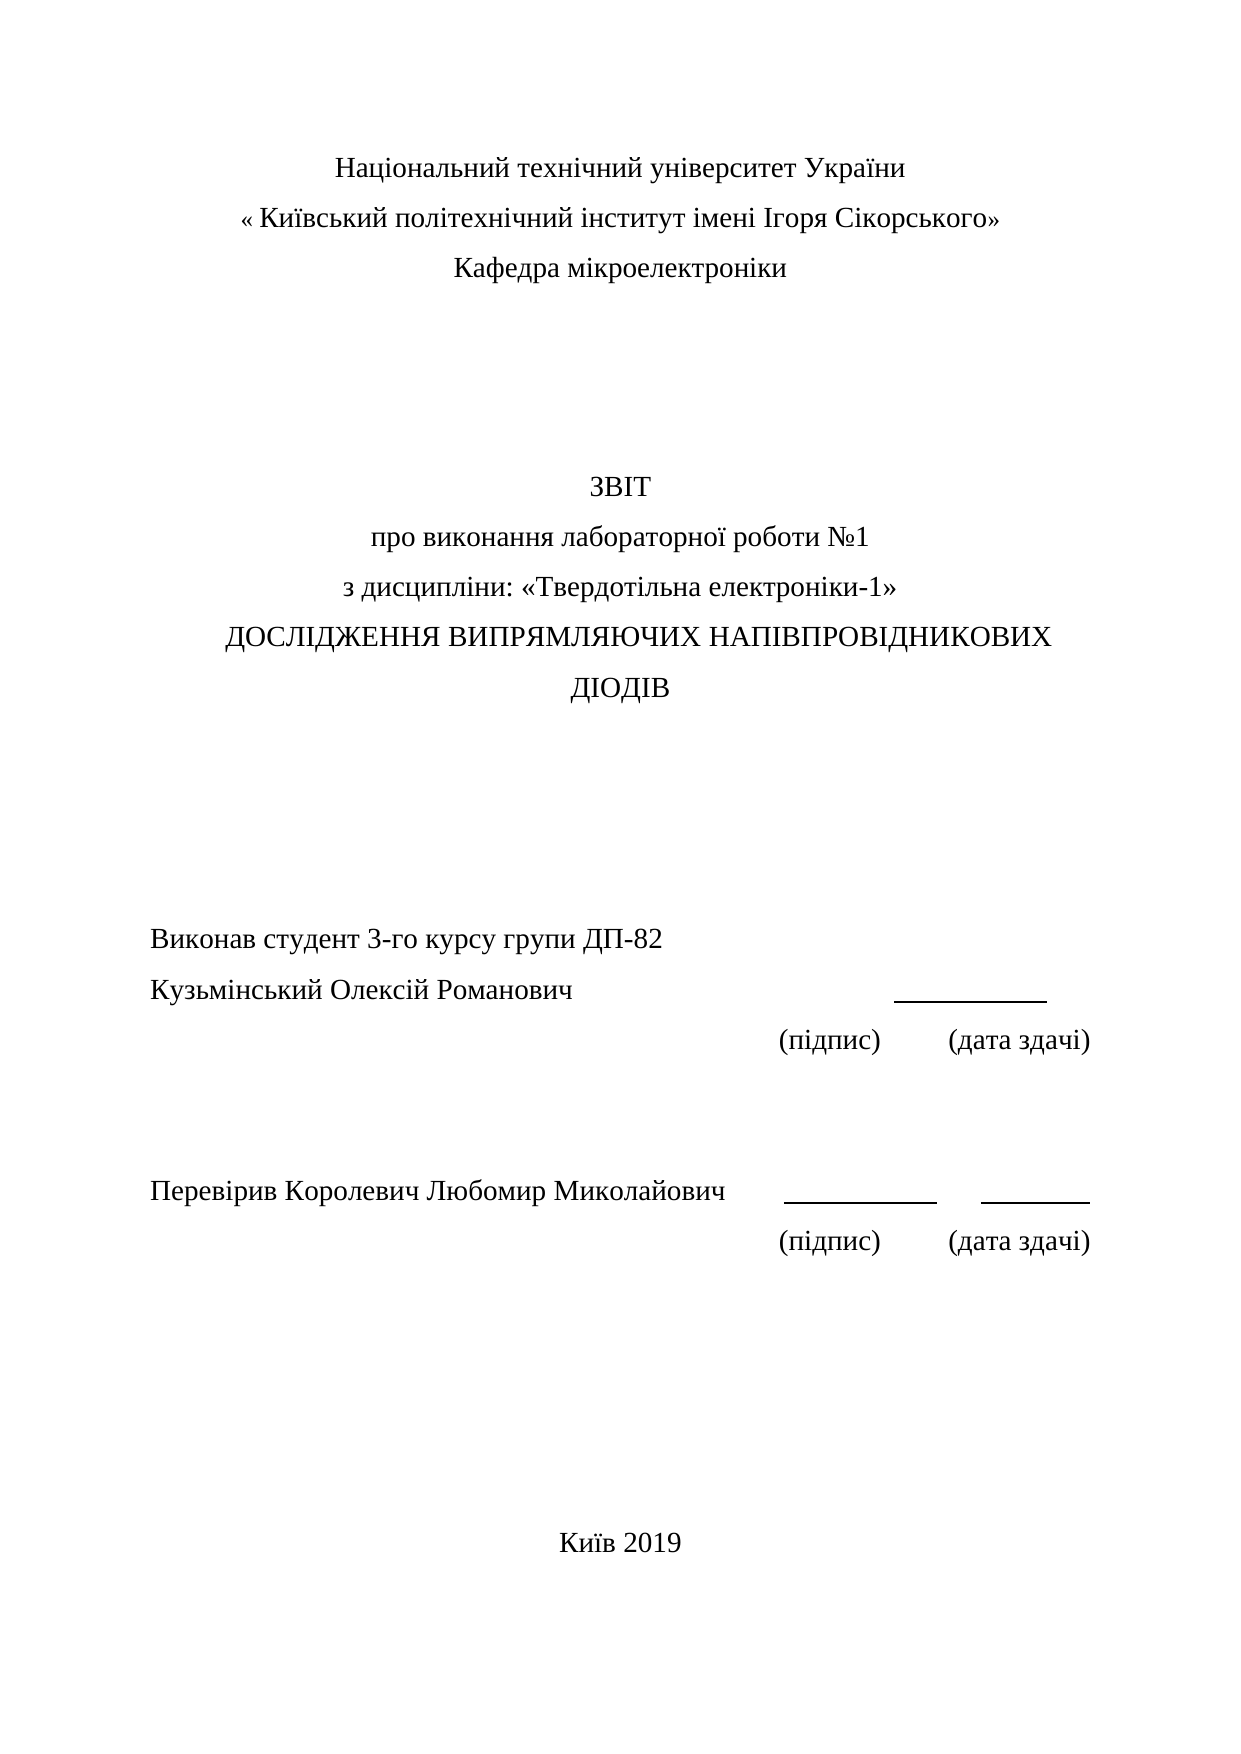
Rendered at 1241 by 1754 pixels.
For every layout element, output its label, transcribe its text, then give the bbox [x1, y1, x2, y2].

text Київ 2019 [150, 1525, 1090, 1559]
text « Київський політехнічний інститут імені Ігоря Сікорського» [150, 200, 1090, 234]
text про виконання лабораторної роботи №1 [150, 519, 1090, 552]
text (підпис) (дата здачі) [150, 1223, 1090, 1257]
text Виконав студент 3-го курсу групи ДП-82 [150, 921, 1090, 955]
text (підпис) (дата здачі) [150, 1022, 1090, 1056]
text з дисципліни: «Твердотільна електроніки-1» [150, 569, 1090, 603]
text Кузьмінський Олексій Романович [150, 972, 1090, 1005]
text ДОСЛІДЖЕННЯ ВИПРЯМЛЯЮЧИХ НАПІВПРОВІДНИКОВИХ ДІОДІВ [150, 619, 1090, 703]
text Кафедра мікроелектроніки [150, 251, 1090, 284]
text ЗВІТ [150, 469, 1090, 502]
text Перевірив Королевич Любомир Миколайович [150, 1173, 1090, 1207]
text Національний технічний університет України [150, 150, 1090, 183]
